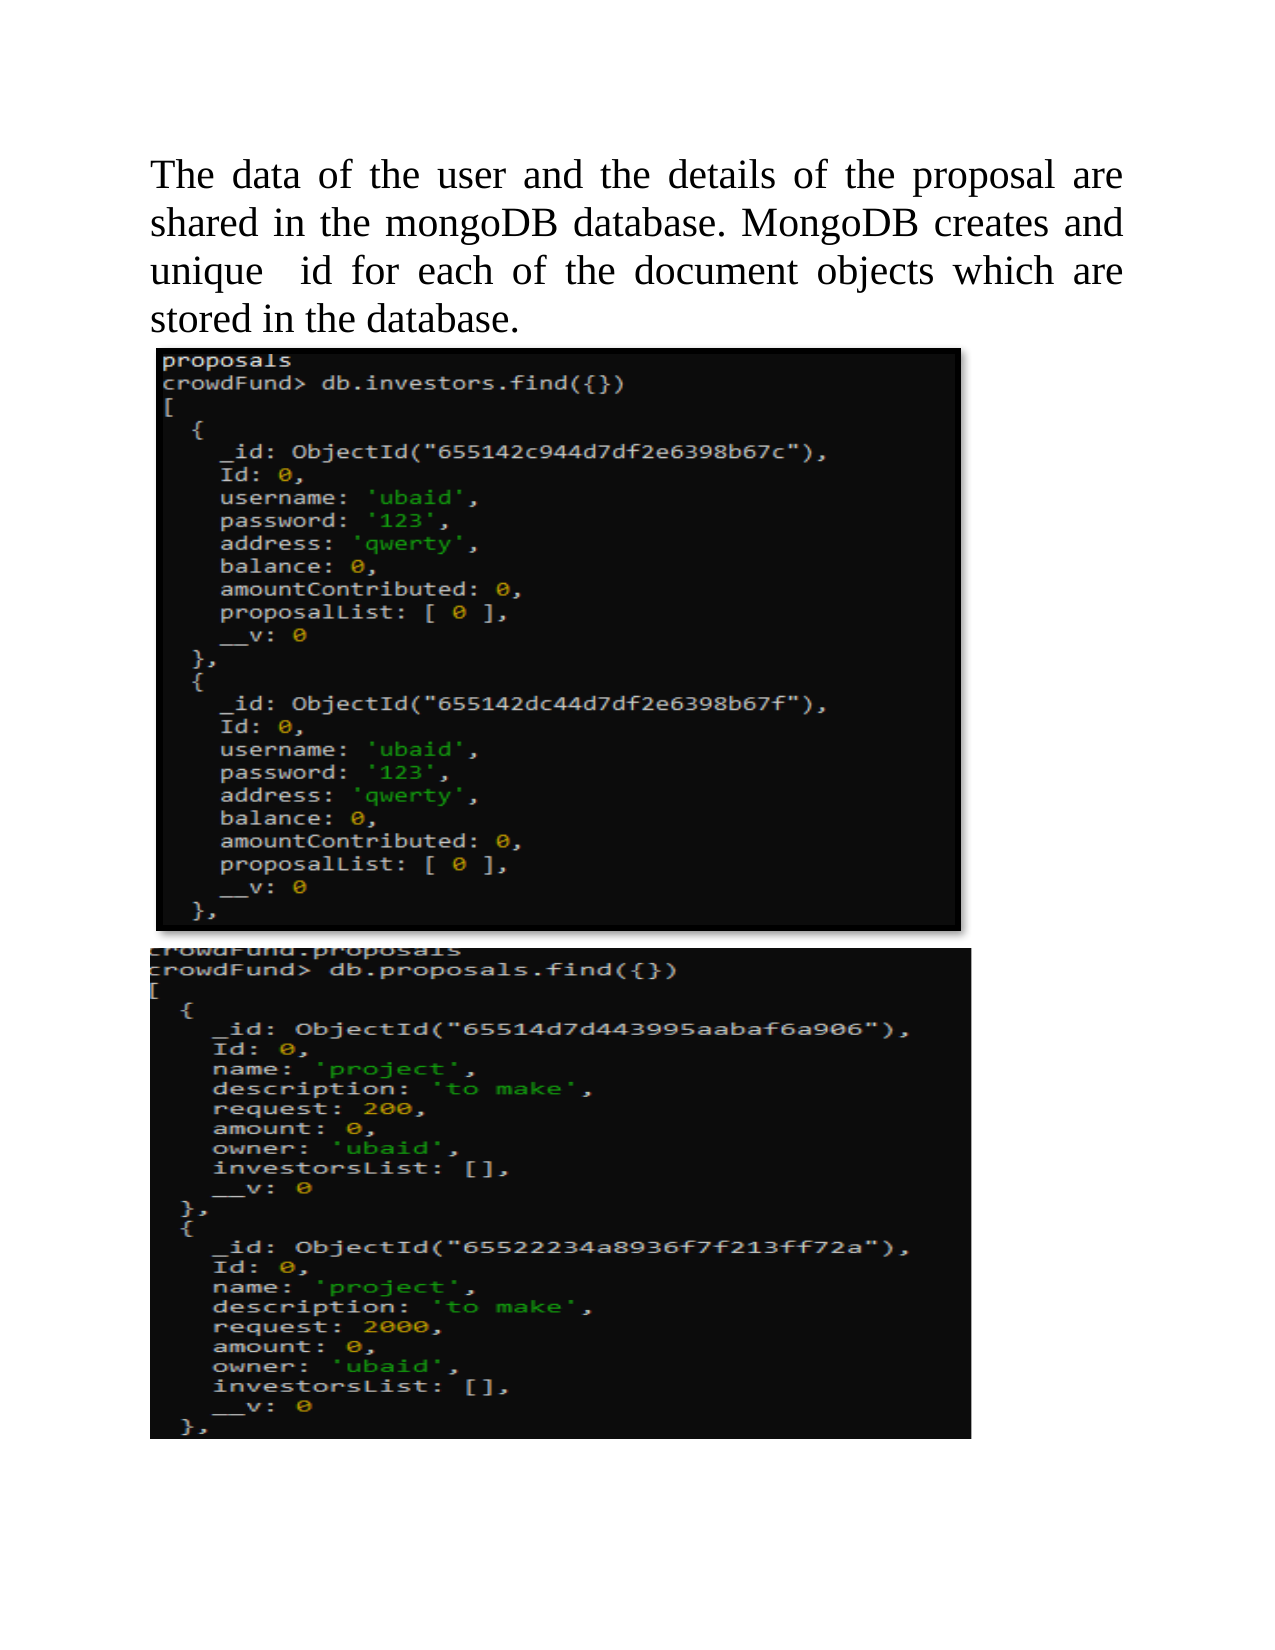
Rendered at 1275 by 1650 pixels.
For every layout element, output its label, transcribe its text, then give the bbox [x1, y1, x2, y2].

picture [150, 948, 972, 1439]
text The data of the user and the details of the proposal are shared in the mongoDB database. MongoDB creates and unique id for each of the document objects which are stored in the database. [150, 150, 1125, 342]
picture [163, 354, 955, 925]
